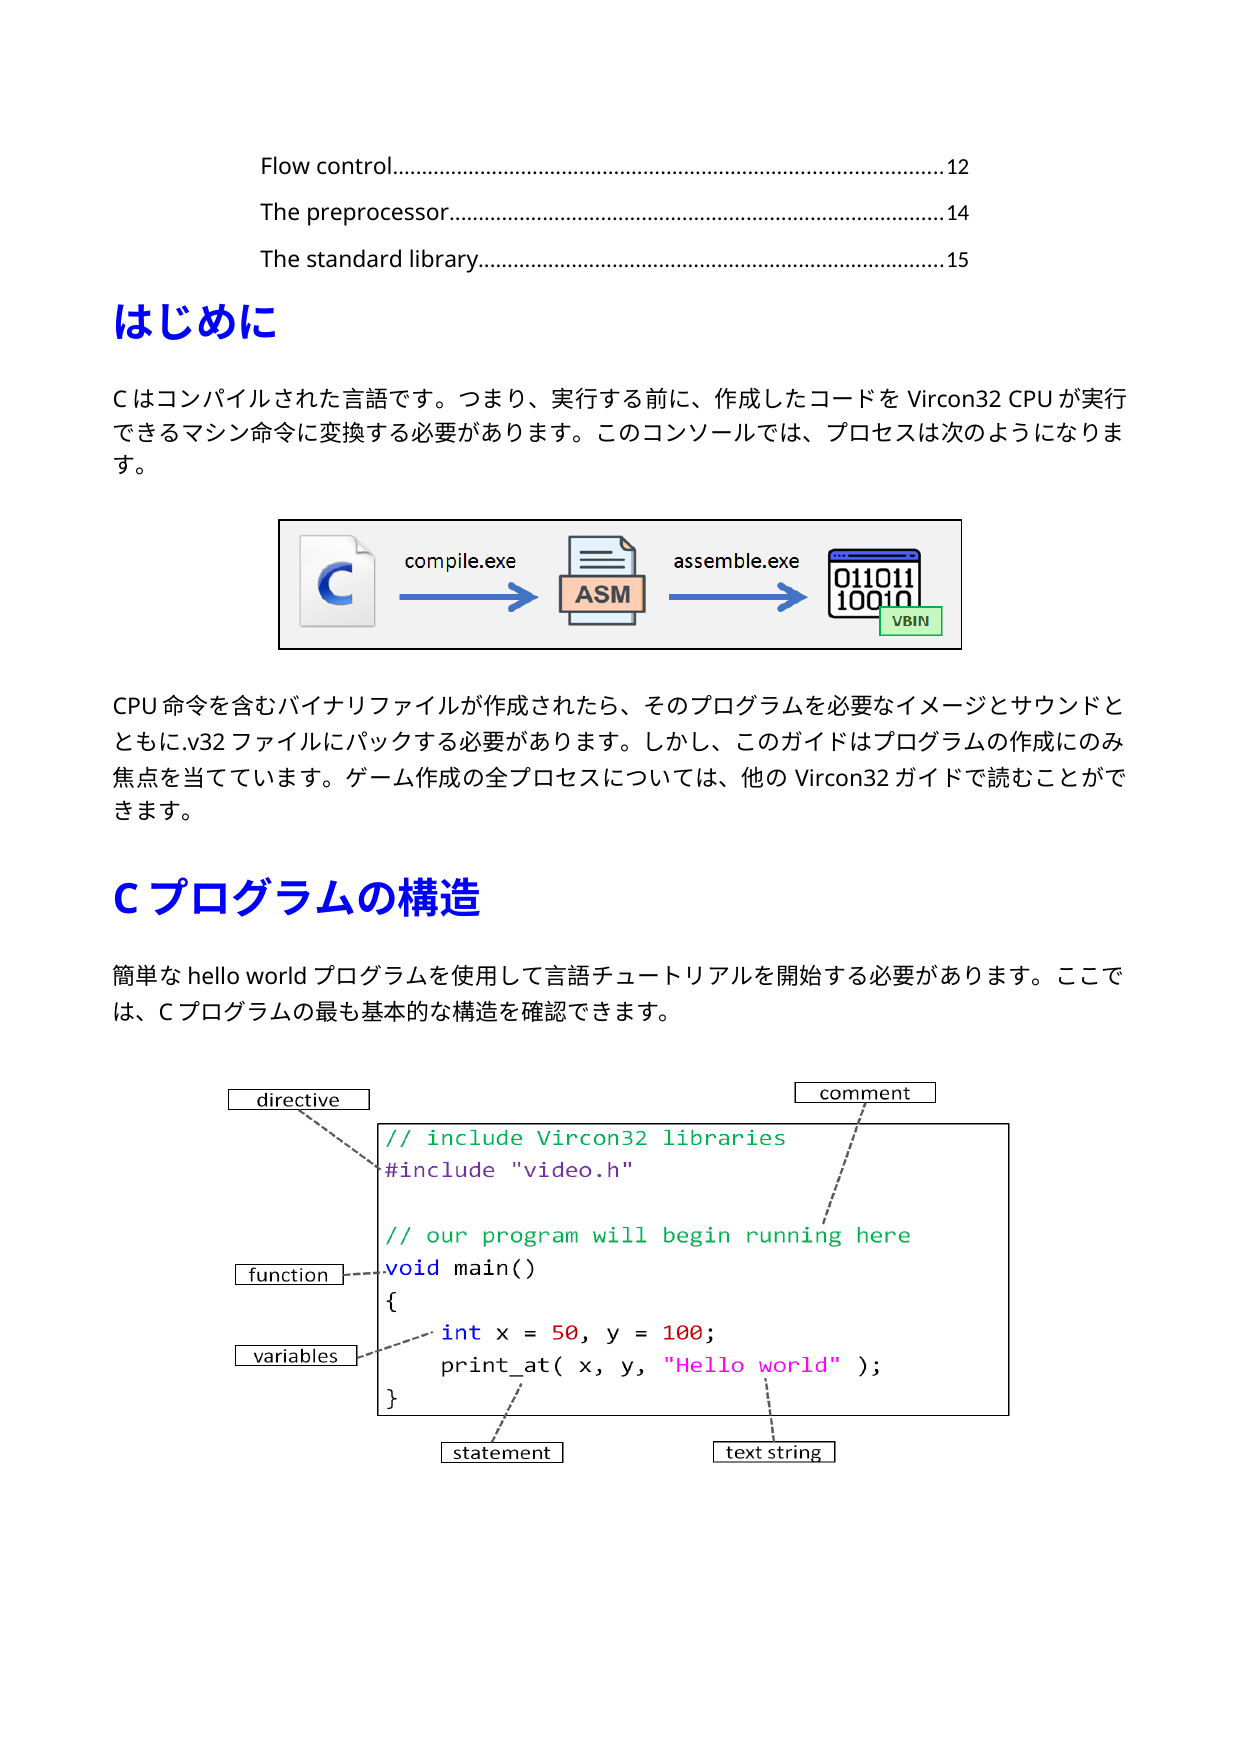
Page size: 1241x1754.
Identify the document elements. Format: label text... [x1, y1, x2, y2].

text The standard library 15 [260, 243, 1128, 274]
text CPU命令を含むバイナリファイルが作成されたら、そのプログラムを必要なイメージとサウンドとともに.v32ファイルにパックする必要があります。しかし、このガイドはプログラムの作成にのみ焦点を当てています。ゲーム作成の全プロセスについては、他のVircon32ガイドで読むことができます。 [112, 690, 1128, 826]
text Cプログラムの構造 [112, 866, 1128, 926]
picture [280, 521, 961, 648]
text 簡単なhello worldプログラムを使用して言語チュートリアルを開始する必要があります。ここでは、Cプログラムの最も基本的な構造を確認できます。 [112, 960, 1128, 1027]
text The preprocessor 14 [260, 196, 1128, 228]
text Flow control 12 [260, 150, 1128, 181]
text Cはコンパイルされた言語です。つまり、実行する前に、作成したコードをVircon32 CPUが実行できるマシン命令に変換する必要があります。このコンソールでは、プロセスは次のようになります。 [112, 383, 1128, 479]
subtitle はじめに [112, 289, 1128, 349]
picture [201, 1068, 1040, 1479]
